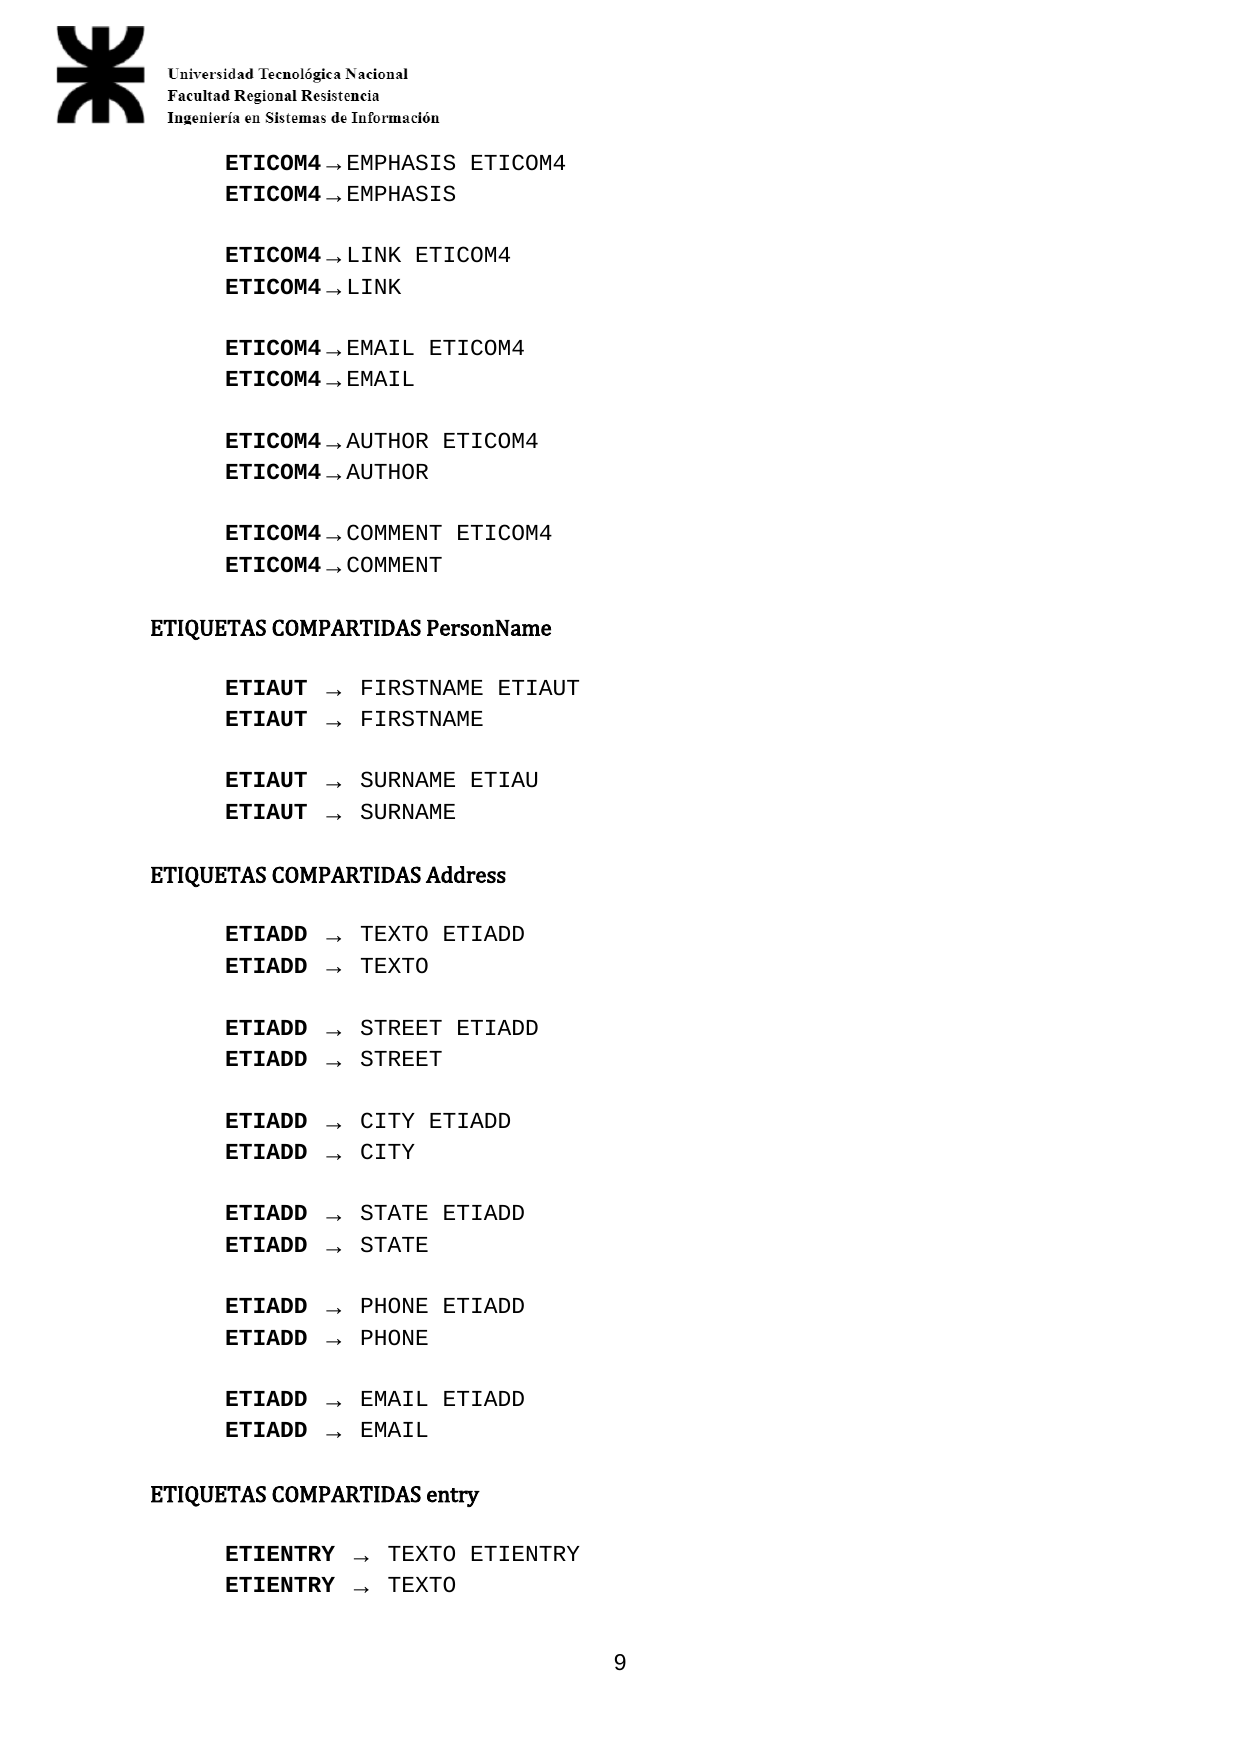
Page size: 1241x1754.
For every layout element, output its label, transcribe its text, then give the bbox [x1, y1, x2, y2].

text ETIADD STREET ETIADD [150, 1016, 1090, 1043]
text ETIADD PHONE ETIADD [150, 1294, 1090, 1321]
text ETIADD CITY [225, 1140, 1090, 1167]
text ETIAUT FIRSTNAME ETIAUT [225, 675, 1090, 703]
text ETIADD TEXTO ETIADD [150, 922, 1090, 949]
text ETIAUT SURNAME ETIAU [225, 768, 1090, 796]
text ETICOM4LINK [225, 274, 1090, 302]
text ETIADD STATE ETIADD [150, 1201, 1090, 1228]
text ETICOM4COMMENT ETICOM4 [225, 521, 1090, 548]
text ETICOM4AUTHOR [225, 459, 1090, 487]
text ETICOM4AUTHOR ETICOM4 [225, 428, 1090, 456]
text ETIADD STATE [225, 1232, 1090, 1260]
text ETICOM4EMAIL ETICOM4 [225, 335, 1090, 363]
text ETIQUETAS COMPARTIDAS Address [150, 861, 1090, 887]
text ETIENTRY TEXTO ETIENTRY [150, 1541, 1090, 1569]
text ETICOM4LINK ETICOM4 [225, 243, 1090, 270]
text ETIAUT FIRSTNAME [225, 707, 1090, 734]
text ETIADD CITY ETIADD [150, 1108, 1090, 1136]
text ETIQUETAS COMPARTIDAS entry [150, 1480, 1090, 1507]
picture [48, 26, 441, 125]
text ETIADD EMAIL ETIADD [150, 1386, 1090, 1414]
text ETIADD STREET [225, 1047, 1090, 1074]
text ETIADD PHONE [225, 1325, 1090, 1353]
text ETICOM4EMPHASIS [225, 181, 1090, 209]
text ETICOM4EMAIL [225, 367, 1090, 394]
text ETIADD EMAIL [225, 1418, 1090, 1445]
text ETICOM4EMPHASIS ETICOM4 [225, 150, 1090, 178]
text ETIAUT SURNAME [225, 799, 1090, 827]
text ETIQUETAS COMPARTIDAS PersonName [150, 613, 1090, 640]
text ETICOM4COMMENT [225, 552, 1090, 580]
text ETIENTRY TEXTO [225, 1573, 1090, 1600]
text ETIADD TEXTO [225, 953, 1090, 981]
